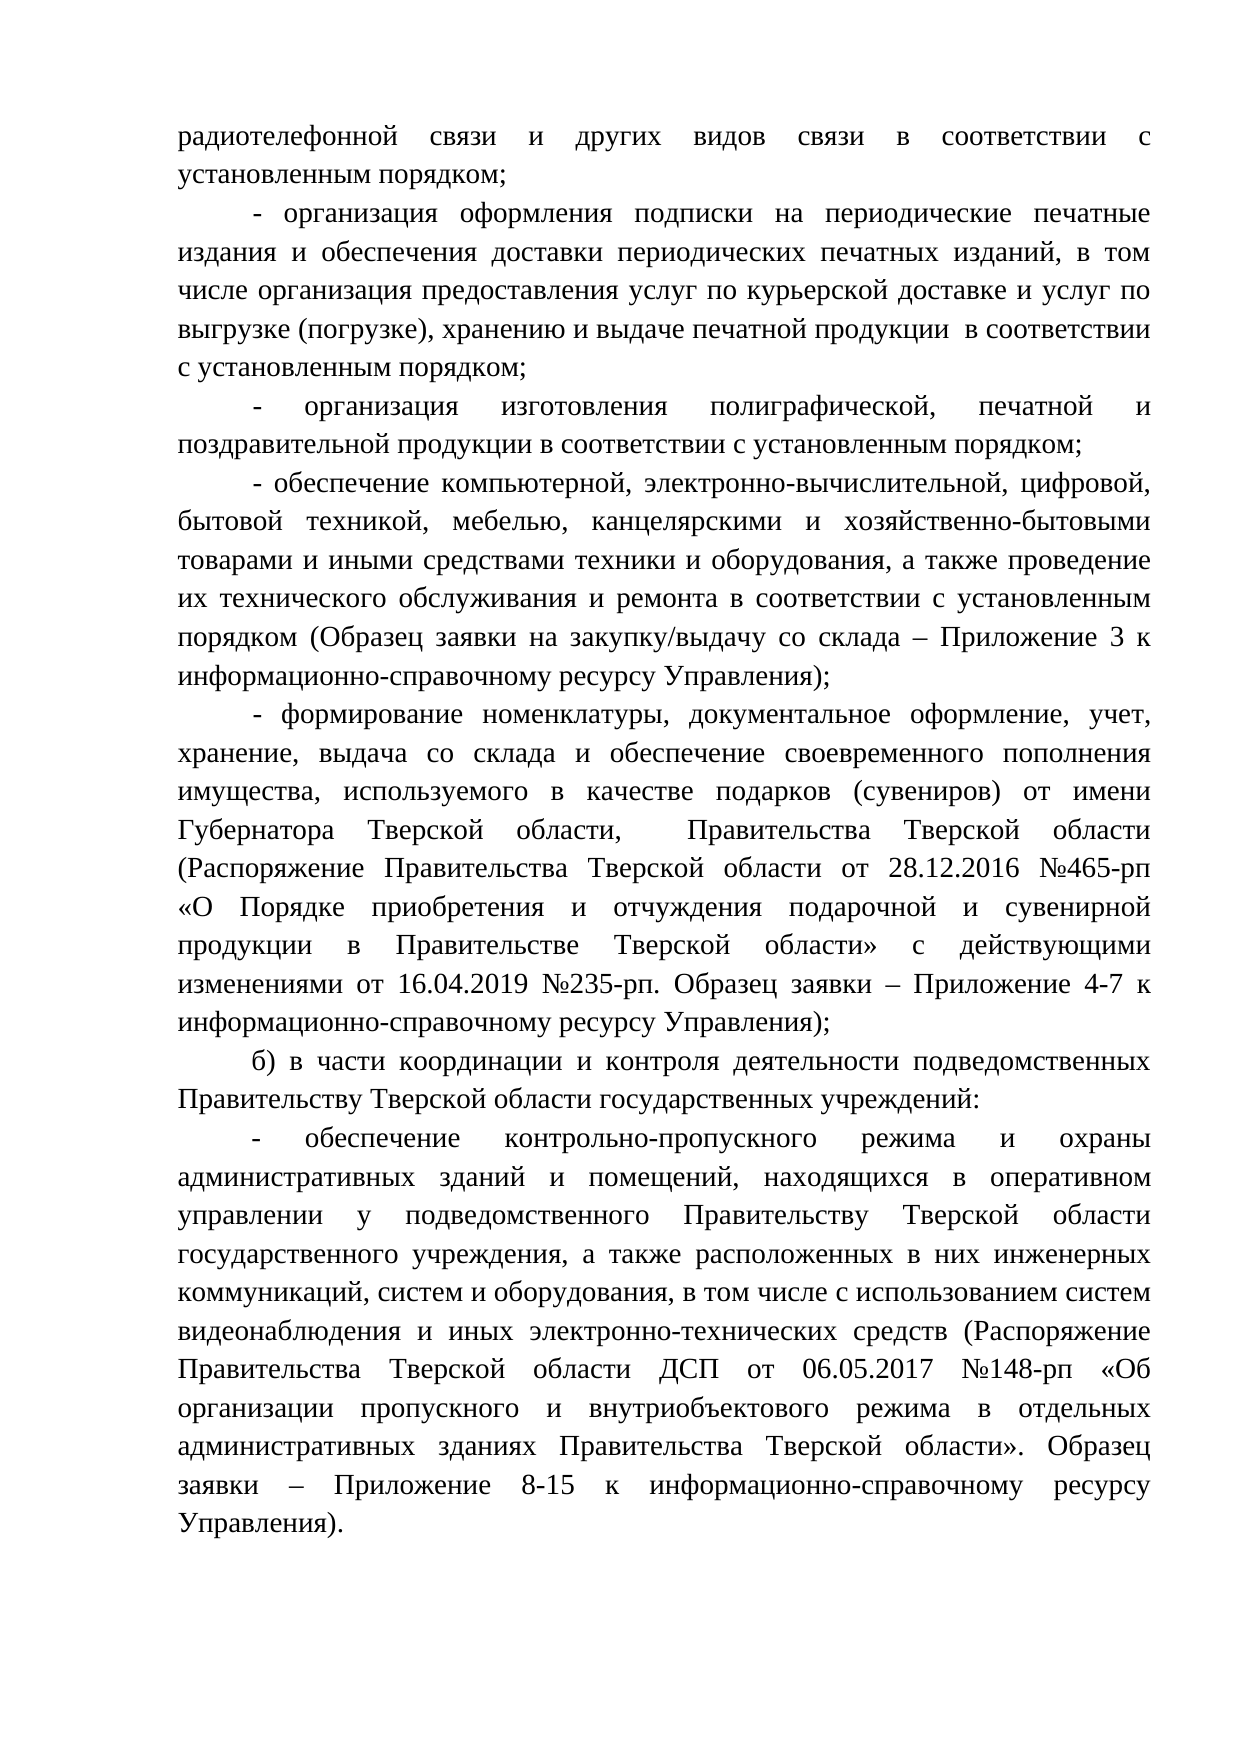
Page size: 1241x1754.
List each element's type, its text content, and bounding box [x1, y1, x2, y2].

text б) в части координации и контроля деятельности подведомственных Правительству Тверской области государственных учреждений: [177, 1043, 1152, 1115]
text - организация изготовления полиграфической, печатной и поздравительной продукции в соответствии с установленным порядком; [177, 388, 1152, 460]
text - обеспечение компьютерной, электронно-вычислительной, цифровой, бытовой техникой, мебелью, канцелярскими и хозяйственно-бытовыми товарами и иными средствами техники и оборудования, а также проведение их технического обслуживания и ремонта в соответствии с установленным порядком (Образец заявки на закупку/выдачу со склада – Приложение 3 к информационно-справочному ресурсу Управления); [177, 465, 1152, 691]
text - формирование номенклатуры, документальное оформление, учет, хранение, выдача со склада и обеспечение своевременного пополнения имущества, используемого в качестве подарков (сувениров) от имени Губернатора Тверской области, Правительства Тверской области (Распоряжение Правительства Тверской области от 28.12.2016 №465-рп «О Порядке приобретения и отчуждения подарочной и сувенирной продукции в Правительстве Тверской области» с действующими изменениями от 16.04.2019 №235-рп. Образец заявки – Приложение 4-7 к информационно-справочному ресурсу Управления); [177, 696, 1152, 1038]
text - обеспечение контрольно-пропускного режима и охраны административных зданий и помещений, находящихся в оперативном управлении у подведомственного Правительству Тверской области государственного учреждения, а также расположенных в них инженерных коммуникаций, систем и оборудования, в том числе с использованием систем видеонаблюдения и иных электронно-технических средств (Распоряжение Правительства Тверской области ДСП от 06.05.2017 №148-рп «Об организации пропускного и внутриобъектового режима в отдельных административных зданиях Правительства Тверской области». Образец заявки – Приложение 8-15 к информационно-справочному ресурсу Управления). [177, 1120, 1152, 1539]
text - организация оформления подписки на периодические печатные издания и обеспечения доставки периодических печатных изданий, в том числе организация предоставления услуг по курьерской доставке и услуг по выгрузке (погрузке), хранению и выдаче печатной продукции в соответствии с установленным порядком; [177, 195, 1152, 383]
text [177, 118, 1152, 190]
